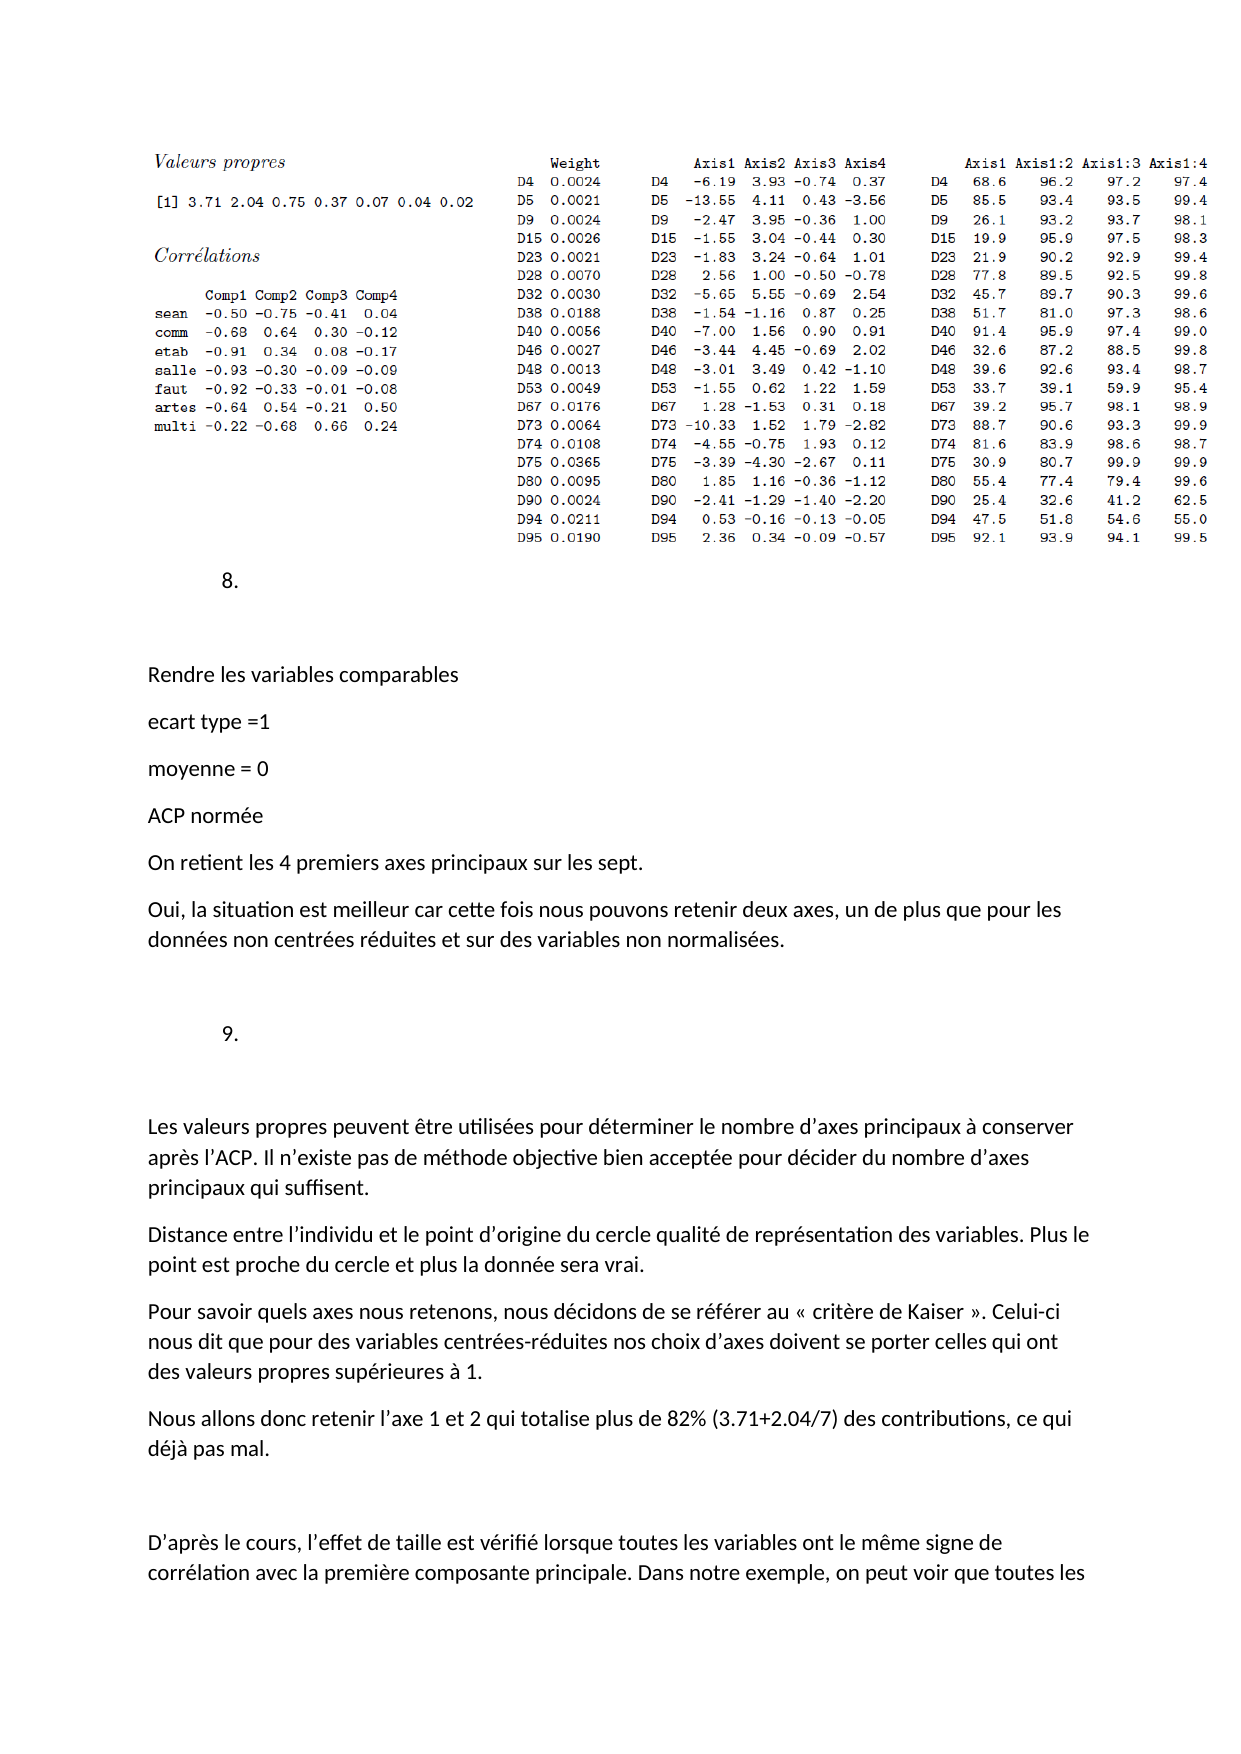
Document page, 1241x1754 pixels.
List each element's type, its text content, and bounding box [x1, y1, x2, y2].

text Rendre les variables comparables [148, 660, 1093, 688]
text On retient les 4 premiers axes principaux sur les sept. [148, 848, 1093, 876]
text Distance entre l’individu et le point d’origine du cercle qualité de représentation des variables. Plus le point est proche du cercle et plus la donnée sera vrai. [148, 1220, 1093, 1278]
text ACP normée [148, 801, 1093, 829]
text ecart type =1 [148, 707, 1093, 735]
text Pour savoir quels axes nous retenons, nous décidons de se référer au « critère de Kaiser ». Celui-ci nous dit que pour des variables centrées-réduites nos choix d’axes doivent se porter celles qui ont des valeurs propres supérieures à 1. [148, 1297, 1093, 1385]
text Oui, la situation est meilleur car cette fois nous pouvons retenir deux axes, un de plus que pour les données non centrées réduites et sur des variables non normalisées. [148, 895, 1093, 953]
text moyenne = 0 [148, 754, 1093, 782]
text Nous allons donc retenir l’axe 1 et 2 qui totalise plus de 82% (3.71+2.04/7) des contributions, ce qui déjà pas mal. [148, 1404, 1093, 1462]
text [148, 1528, 1093, 1586]
text Les valeurs propres peuvent être utilisées pour déterminer le nombre d’axes principaux à conserver après l’ACP. Il n’existe pas de méthode objective bien acceptée pour décider du nombre d’axes principaux qui suffisent. [148, 1112, 1093, 1201]
